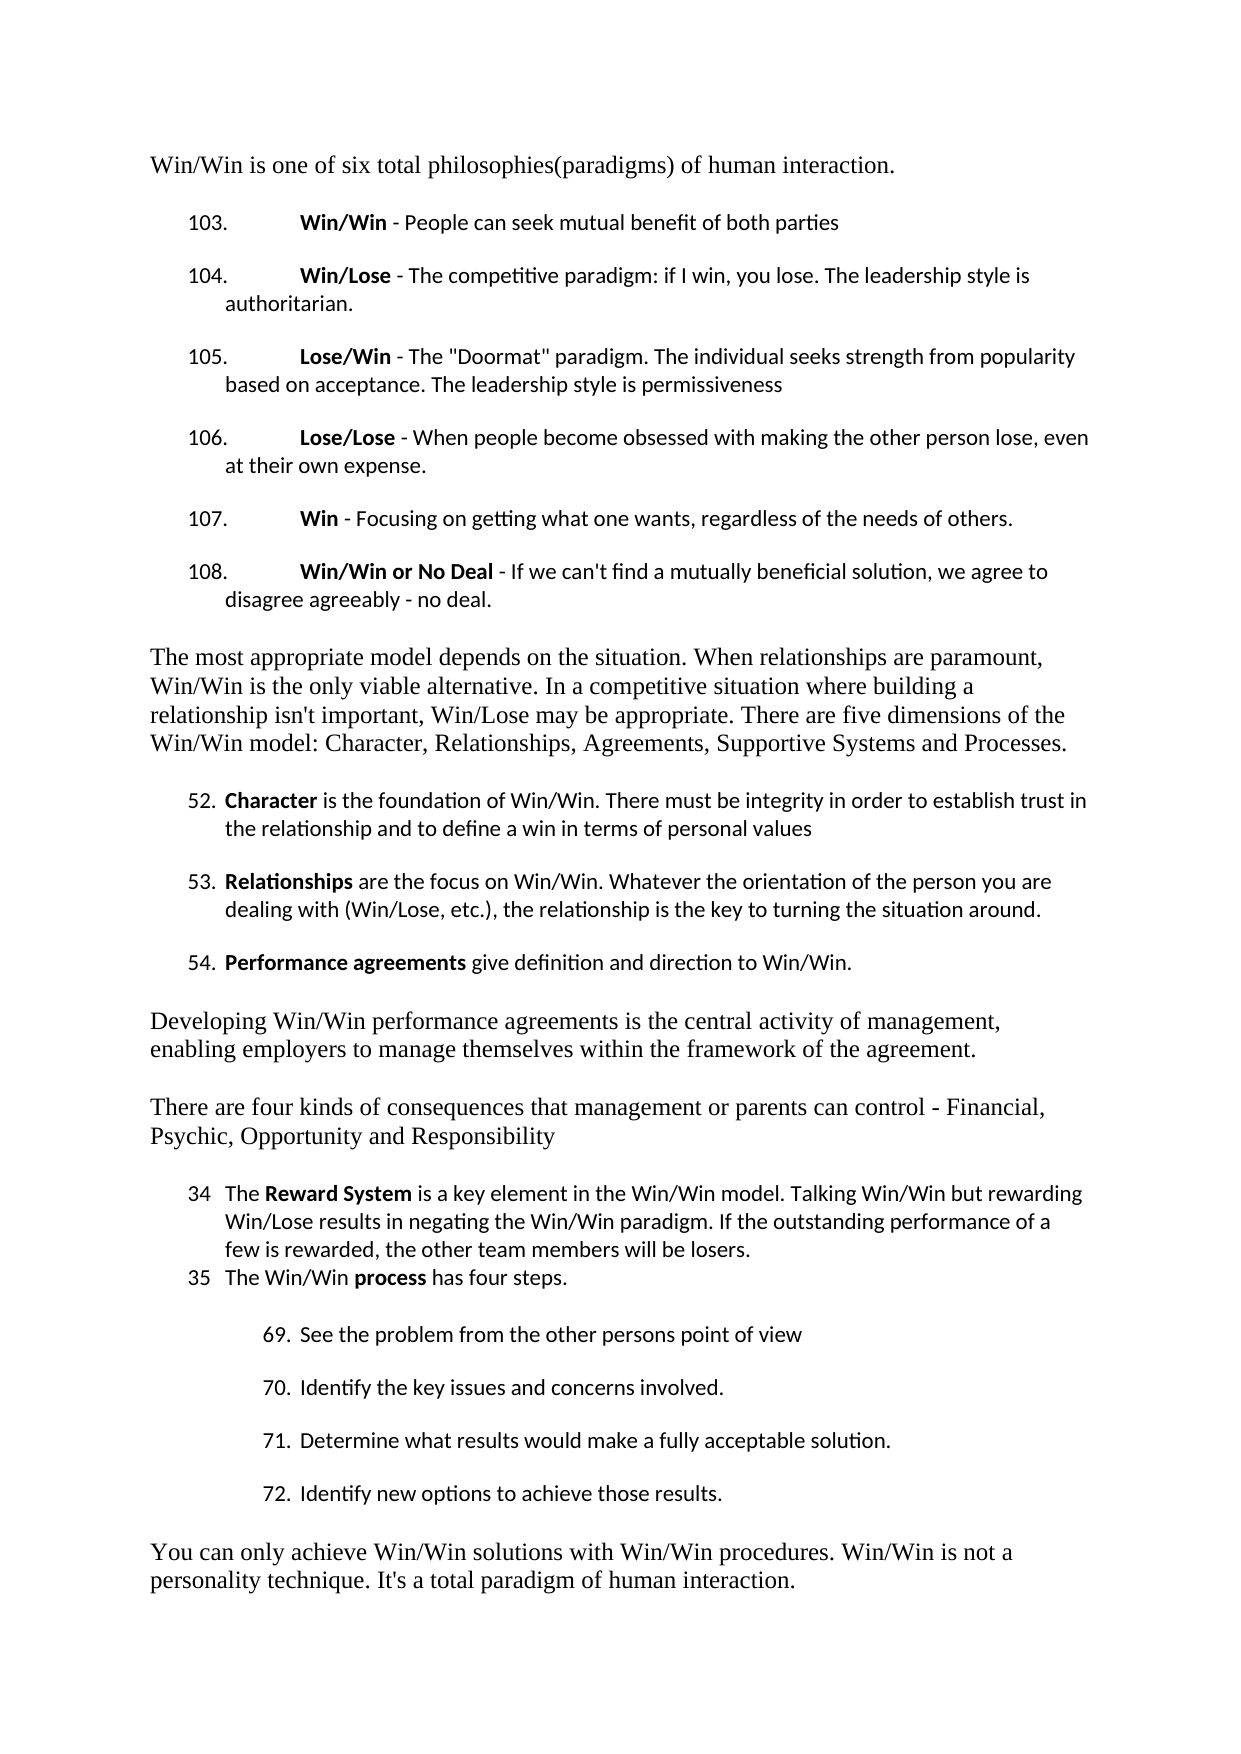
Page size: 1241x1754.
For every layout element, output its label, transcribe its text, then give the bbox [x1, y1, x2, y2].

list Identify the key issues and concerns involved. [262, 1373, 1090, 1401]
list Determine what results would make a fully acceptable solution. [262, 1426, 1090, 1454]
text Developing Win/Win performance agreements is the central activity of management, enabling employers to manage themselves within the framework of the agreement. [150, 1006, 1090, 1063]
list The Win/Win process has four steps. [187, 1263, 1090, 1291]
list Win/Win - People can seek mutual benefit of both parties [187, 208, 1090, 236]
list Character is the foundation of Win/Win. There must be integrity in order to establish trust in the relationship and to define a win in terms of personal values [187, 786, 1090, 842]
list Performance agreements give definition and direction to Win/Win. [187, 948, 1090, 977]
list Lose/Lose - When people become obsessed with making the other person lose, even at their own expense. [187, 423, 1090, 479]
list Win/Win or No Deal - If we can't find a mutually beneficial solution, we agree to disagree agreeably - no deal. [187, 557, 1090, 613]
list Win - Focusing on getting what one wants, regardless of the needs of others. [187, 504, 1090, 532]
text The most appropriate model depends on the situation. When relationships are paramount, Win/Win is the only viable alternative. In a competitive situation where building a relationship isn't important, Win/Lose may be appropriate. There are five dimensions of the Win/Win model: Character, Relationships, Agreements, Supportive Systems and Processes. [150, 642, 1090, 757]
text You can only achieve Win/Win solutions with Win/Win procedures. Win/Win is not a personality technique. It's a total paradigm of human interaction. [150, 1537, 1090, 1594]
list Identify new options to achieve those results. [262, 1479, 1090, 1507]
text Win/Win is one of six total philosophies(paradigms) of human interaction. [150, 150, 1090, 179]
list The Reward System is a key element in the Win/Win model. Talking Win/Win but rewarding Win/Lose results in negating the Win/Win paradigm. If the outstanding performance of a few is rewarded, the other team members will be losers. [187, 1179, 1090, 1263]
list Win/Lose - The competitive paradigm: if I win, you lose. The leadership style is authoritarian. [187, 261, 1090, 317]
list See the problem from the other persons point of view [262, 1320, 1090, 1348]
text There are four kinds of consequences that management or parents can control - Financial, Psychic, Opportunity and Responsibility [150, 1092, 1090, 1150]
list Relationships are the focus on Win/Win. Whatever the orientation of the person you are dealing with (Win/Lose, etc.), the relationship is the key to turning the situation around. [187, 867, 1090, 923]
list Lose/Win - The "Doormat" paradigm. The individual seeks strength from popularity based on acceptance. The leadership style is permissiveness [187, 342, 1090, 398]
